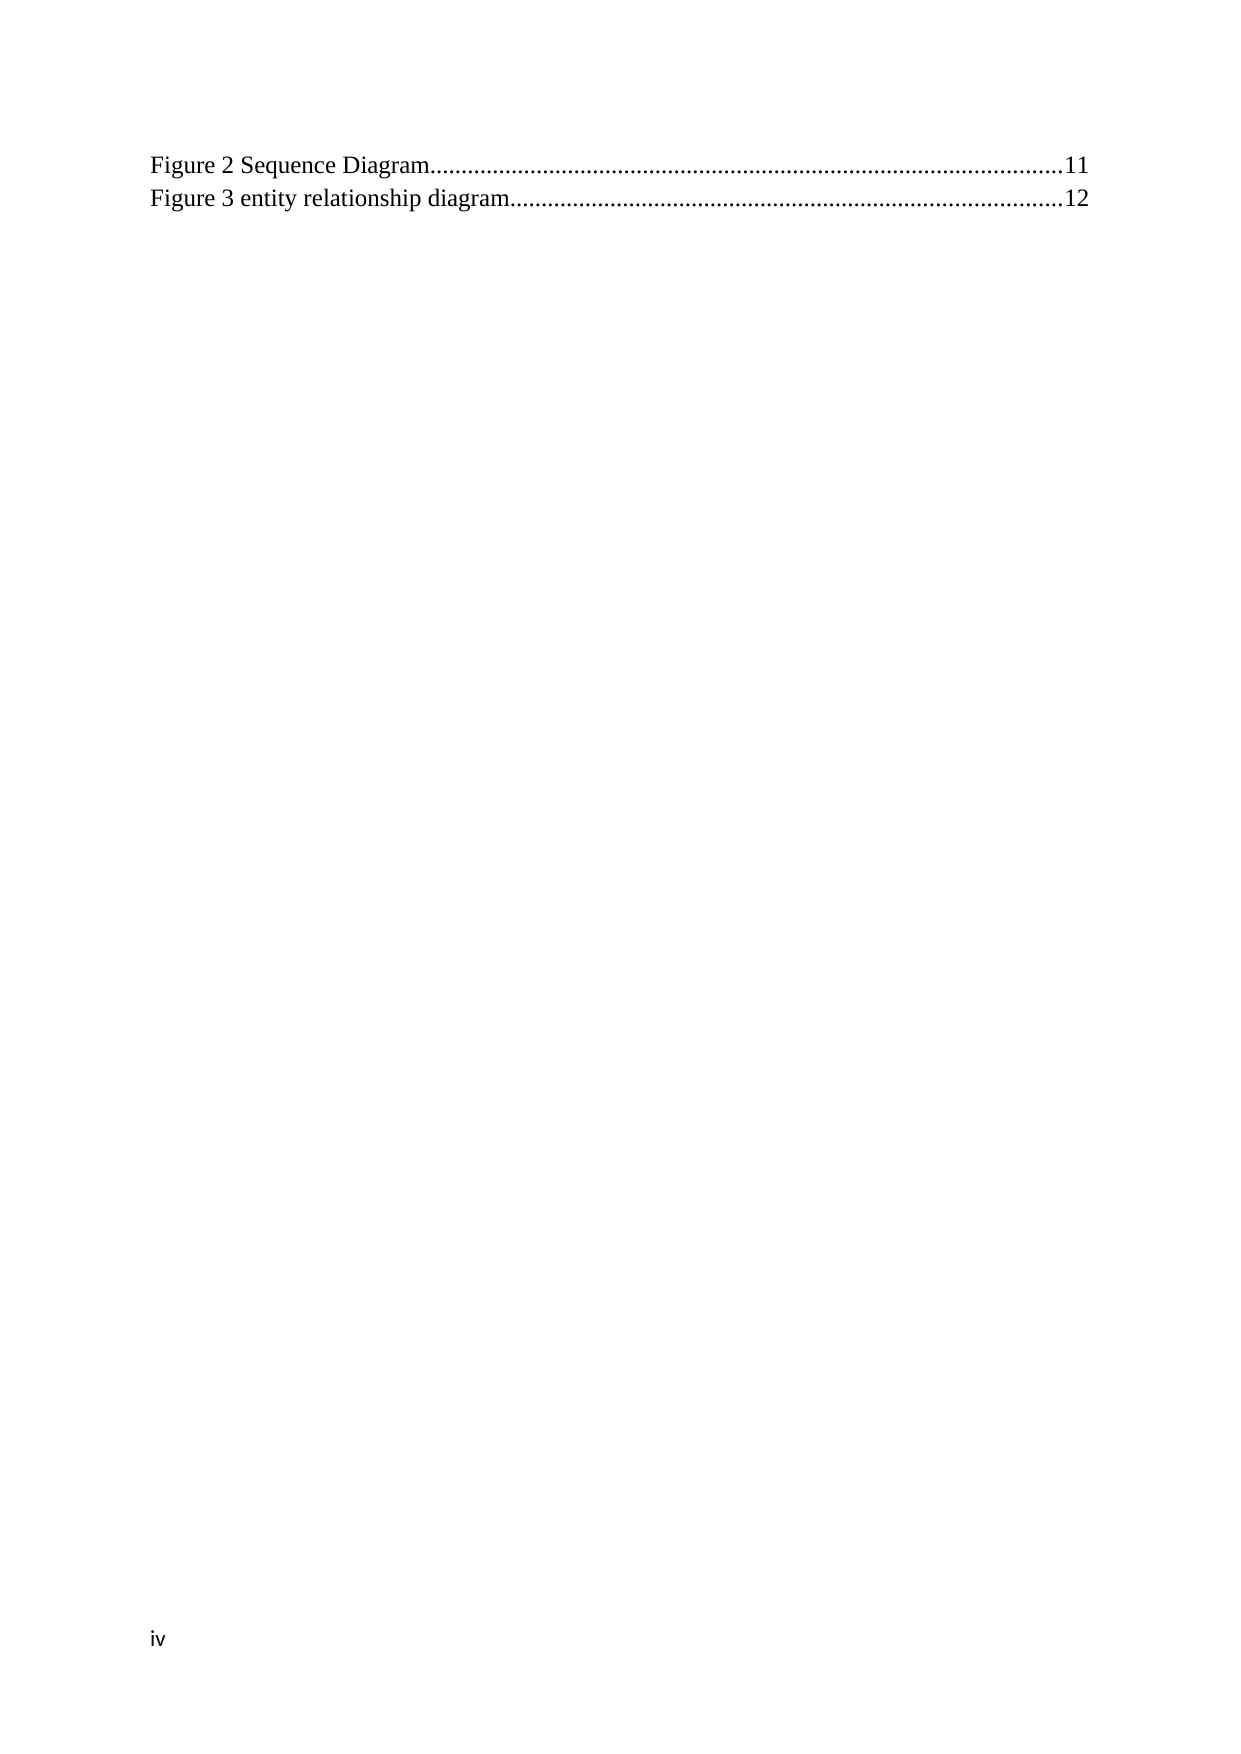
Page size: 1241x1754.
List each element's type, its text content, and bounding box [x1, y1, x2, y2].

text Figure 3 entity relationship diagram 12 [150, 183, 1090, 212]
text Figure 2 Sequence Diagram 11 [150, 150, 1090, 179]
